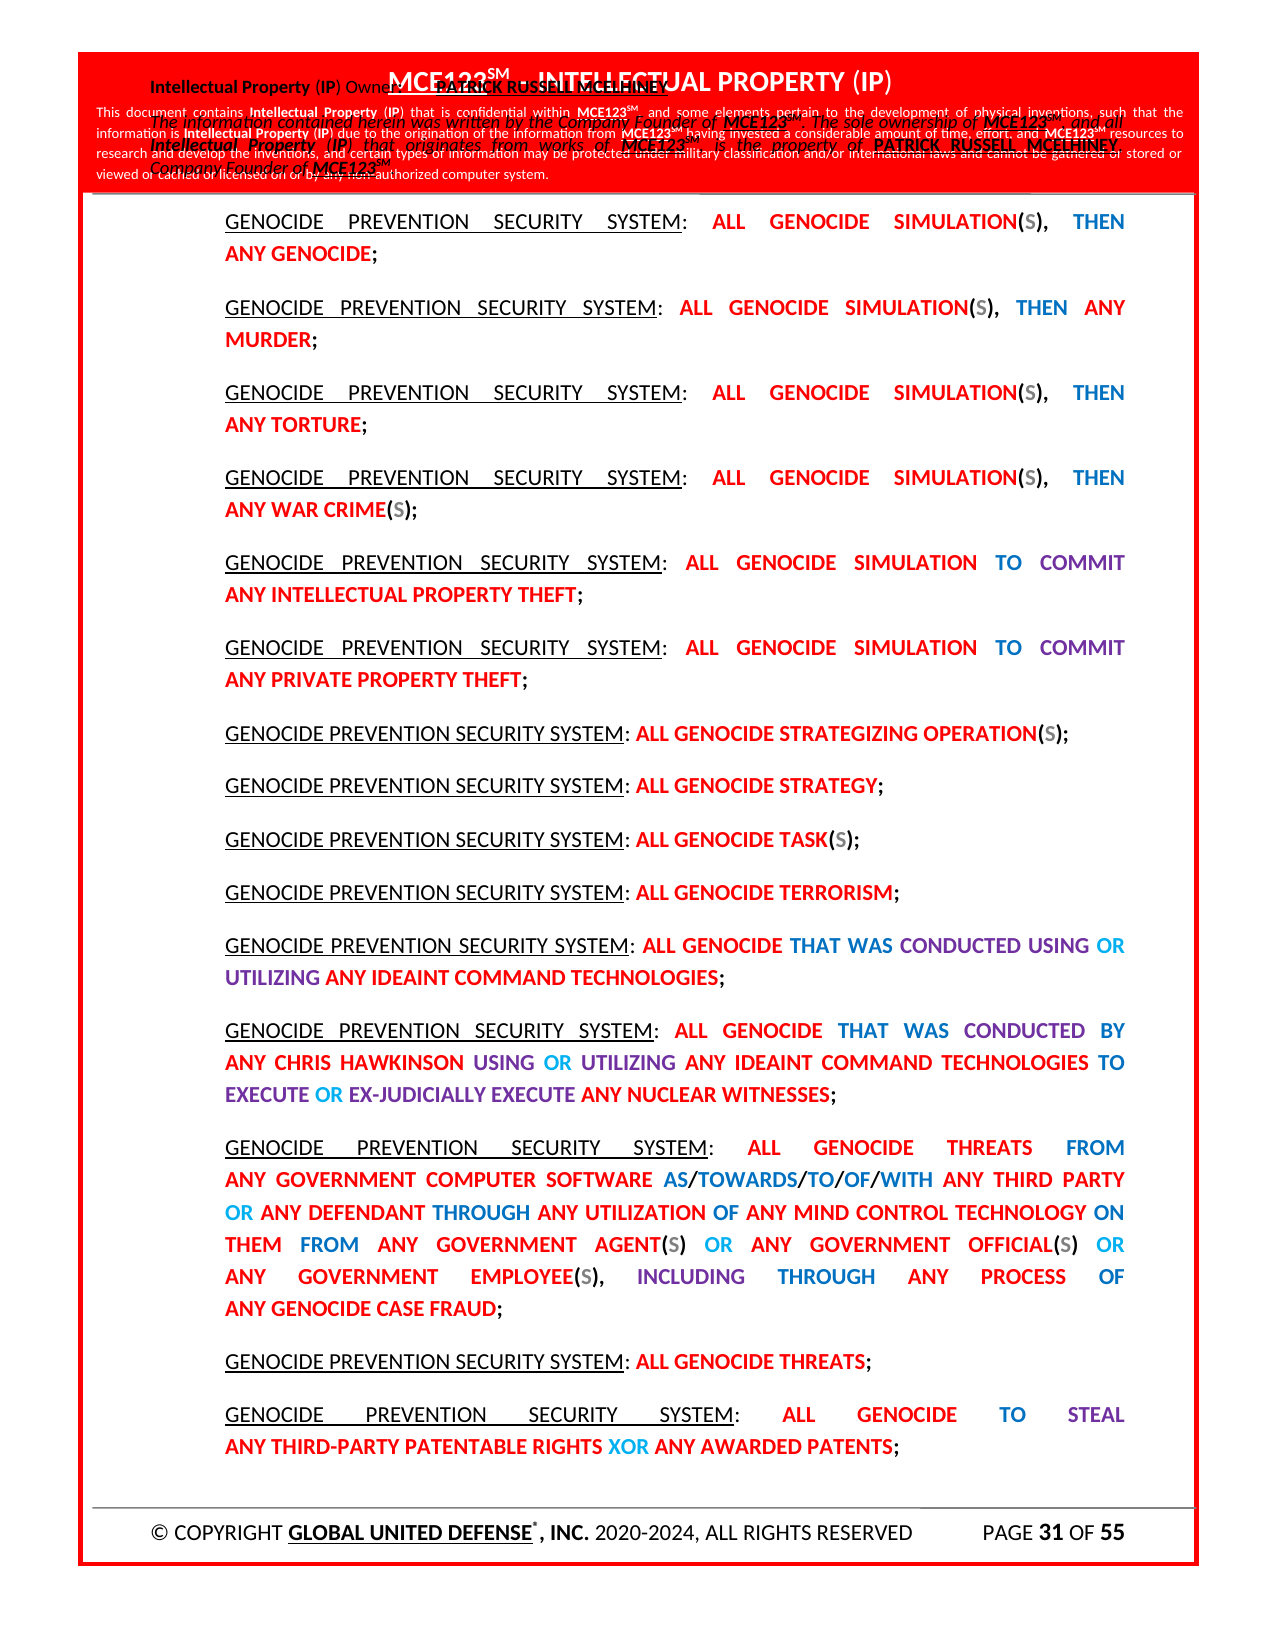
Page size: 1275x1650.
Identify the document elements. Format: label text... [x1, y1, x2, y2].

text GENOCIDE PREVENTION SECURITY SYSTEM: ALL GENOCIDE THAT WAS CONDUCTED USING OR UTILIZING ANY IDEAINT COMMAND TECHNOLOGIES; [225, 931, 1125, 991]
text GENOCIDE PREVENTION SECURITY SYSTEM: ALL GENOCIDE TO STEAL ANY THIRD-PARTY PATENTABLE RIGHTS XOR ANY AWARDED PATENTS; [225, 1400, 1125, 1461]
text GENOCIDE PREVENTION SECURITY SYSTEM: ALL GENOCIDE SIMULATION TO COMMIT ANY INTELLECTUAL PROPERTY THEFT; [225, 548, 1125, 608]
text GENOCIDE PREVENTION SECURITY SYSTEM: ALL GENOCIDE SIMULATION(S), THEN ANY GENOCIDE; [225, 207, 1125, 268]
text GENOCIDE PREVENTION SECURITY SYSTEM: ALL GENOCIDE THAT WAS CONDUCTED BY ANY CHRIS HAWKINSON USING OR UTILIZING ANY IDEAINT COMMAND TECHNOLOGIES TO EXECUTE OR EX-JUDICIALLY EXECUTE ANY NUCLEAR WITNESSES; [225, 1016, 1125, 1108]
text GENOCIDE PREVENTION SECURITY SYSTEM: ALL GENOCIDE STRATEGIZING OPERATION(S); [225, 719, 1125, 747]
text GENOCIDE PREVENTION SECURITY SYSTEM: ALL GENOCIDE SIMULATION(S), THEN ANY WAR CRIME(S); [225, 463, 1125, 523]
text GENOCIDE PREVENTION SECURITY SYSTEM: ALL GENOCIDE TASK(S); [225, 825, 1125, 853]
text GENOCIDE PREVENTION SECURITY SYSTEM: ALL GENOCIDE THREATS; [225, 1347, 1125, 1375]
text GENOCIDE PREVENTION SECURITY SYSTEM: ALL GENOCIDE THREATS FROM ANY GOVERNMENT COMPUTER SOFTWARE AS/TOWARDS/TO/OF/WITH ANY THIRD PARTY OR ANY DEFENDANT THROUGH ANY UTILIZATION OF ANY MIND CONTROL TECHNOLOGY ON THEM FROM ANY GOVERNMENT AGENT(S) OR ANY GOVERNMENT OFFICIAL(S) OR ANY GOVERNMENT EMPLOYEE(S), INCLUDING THROUGH ANY PROCESS OF ANY GENOCIDE CASE FRAUD; [225, 1133, 1125, 1322]
text GENOCIDE PREVENTION SECURITY SYSTEM: ALL GENOCIDE TERRORISM; [225, 878, 1125, 906]
text GENOCIDE PREVENTION SECURITY SYSTEM: ALL GENOCIDE STRATEGY; [225, 772, 1125, 800]
text GENOCIDE PREVENTION SECURITY SYSTEM: ALL GENOCIDE SIMULATION TO COMMIT ANY PRIVATE PROPERTY THEFT; [225, 633, 1125, 694]
text GENOCIDE PREVENTION SECURITY SYSTEM: ALL GENOCIDE SIMULATION(S), THEN ANY MURDER; [225, 293, 1125, 353]
text GENOCIDE PREVENTION SECURITY SYSTEM: ALL GENOCIDE SIMULATION(S), THEN ANY TORTURE; [225, 378, 1125, 438]
